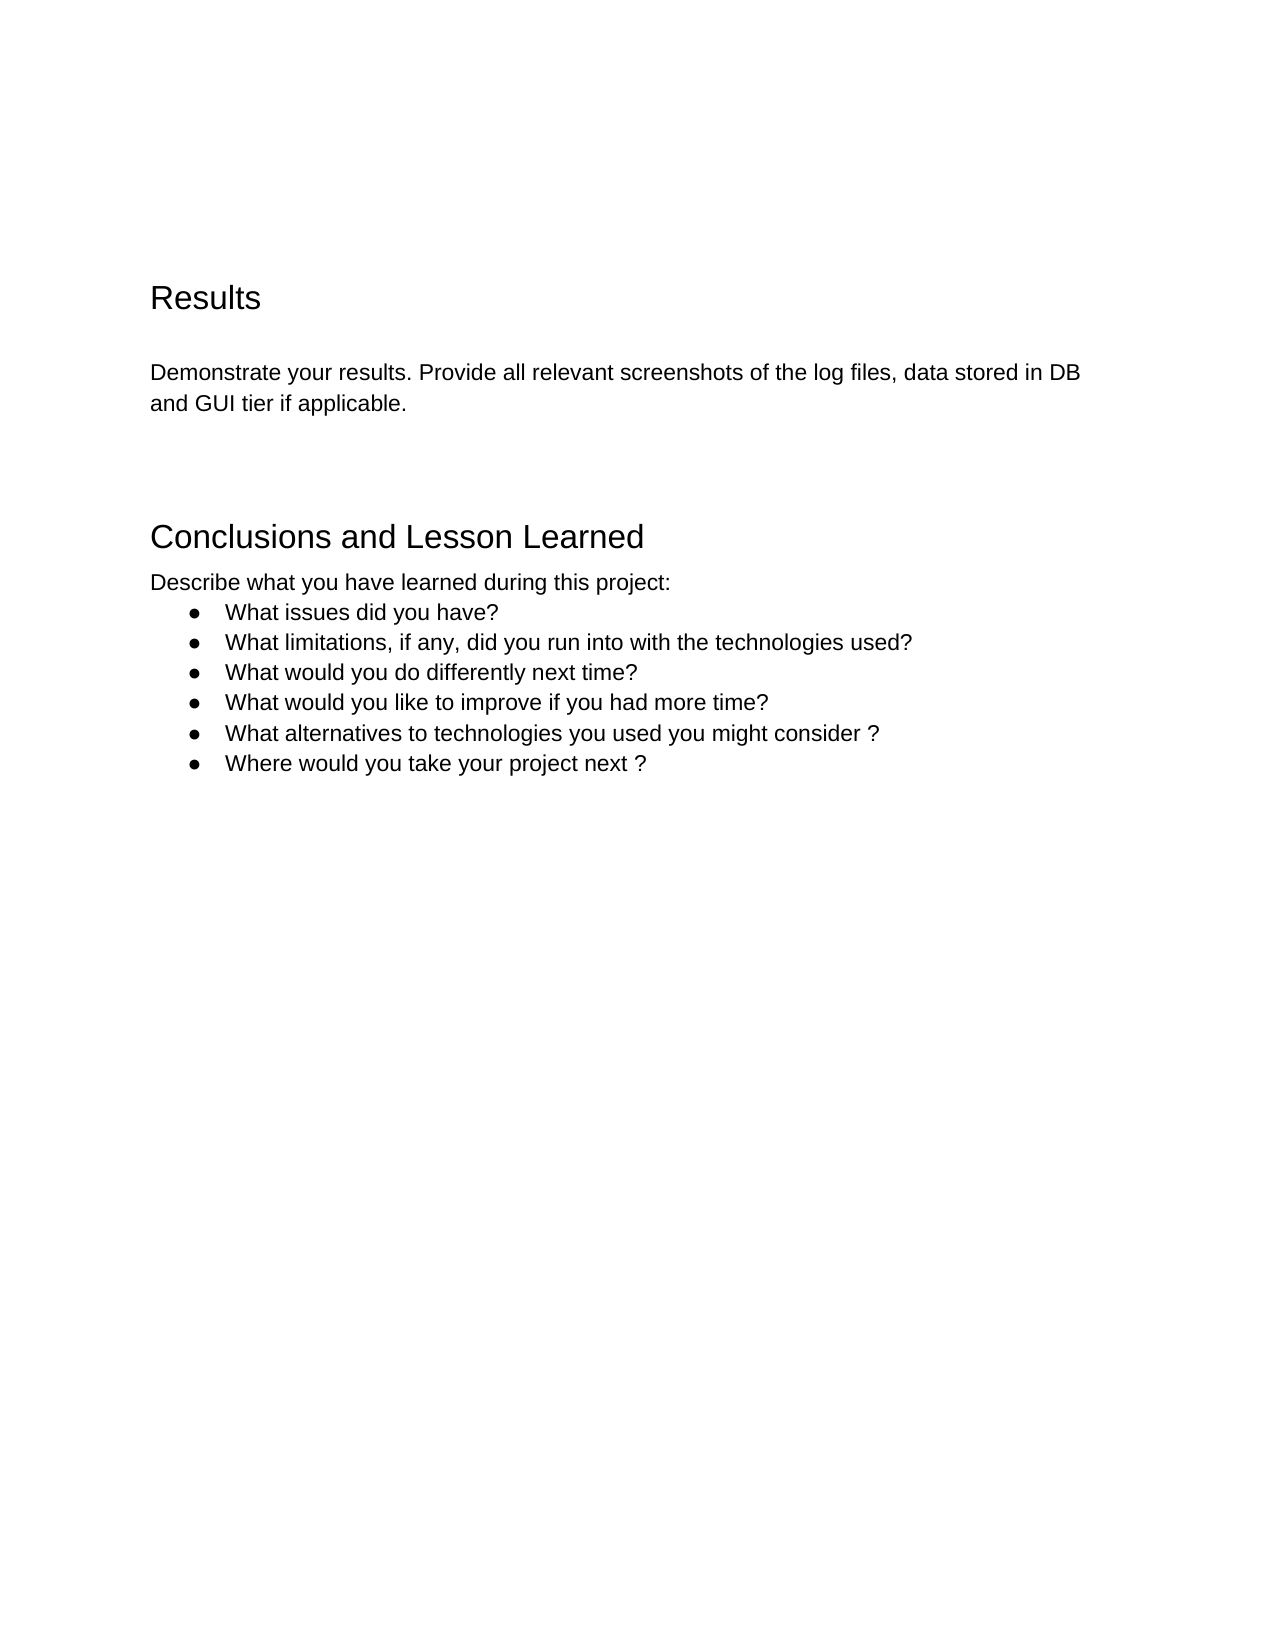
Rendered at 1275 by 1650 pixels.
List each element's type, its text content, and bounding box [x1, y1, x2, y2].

list What limitations, if any, did you run into with the technologies used? [187, 629, 1125, 655]
text Demonstrate your results. Provide all relevant screenshots of the log files, data stored in DB and GUI tier if applicable. [150, 359, 1125, 416]
subtitle Conclusions and Lesson Learned [150, 518, 1125, 556]
list What issues did you have? [187, 599, 1125, 625]
list What would you like to improve if you had more time? [187, 689, 1125, 716]
list What would you do differently next time? [187, 659, 1125, 686]
subtitle Results [150, 278, 1125, 317]
list What alternatives to technologies you used you might consider ? [187, 719, 1125, 746]
text Describe what you have learned during this project: [150, 568, 1125, 595]
list Where would you take your project next ? [187, 750, 1125, 776]
